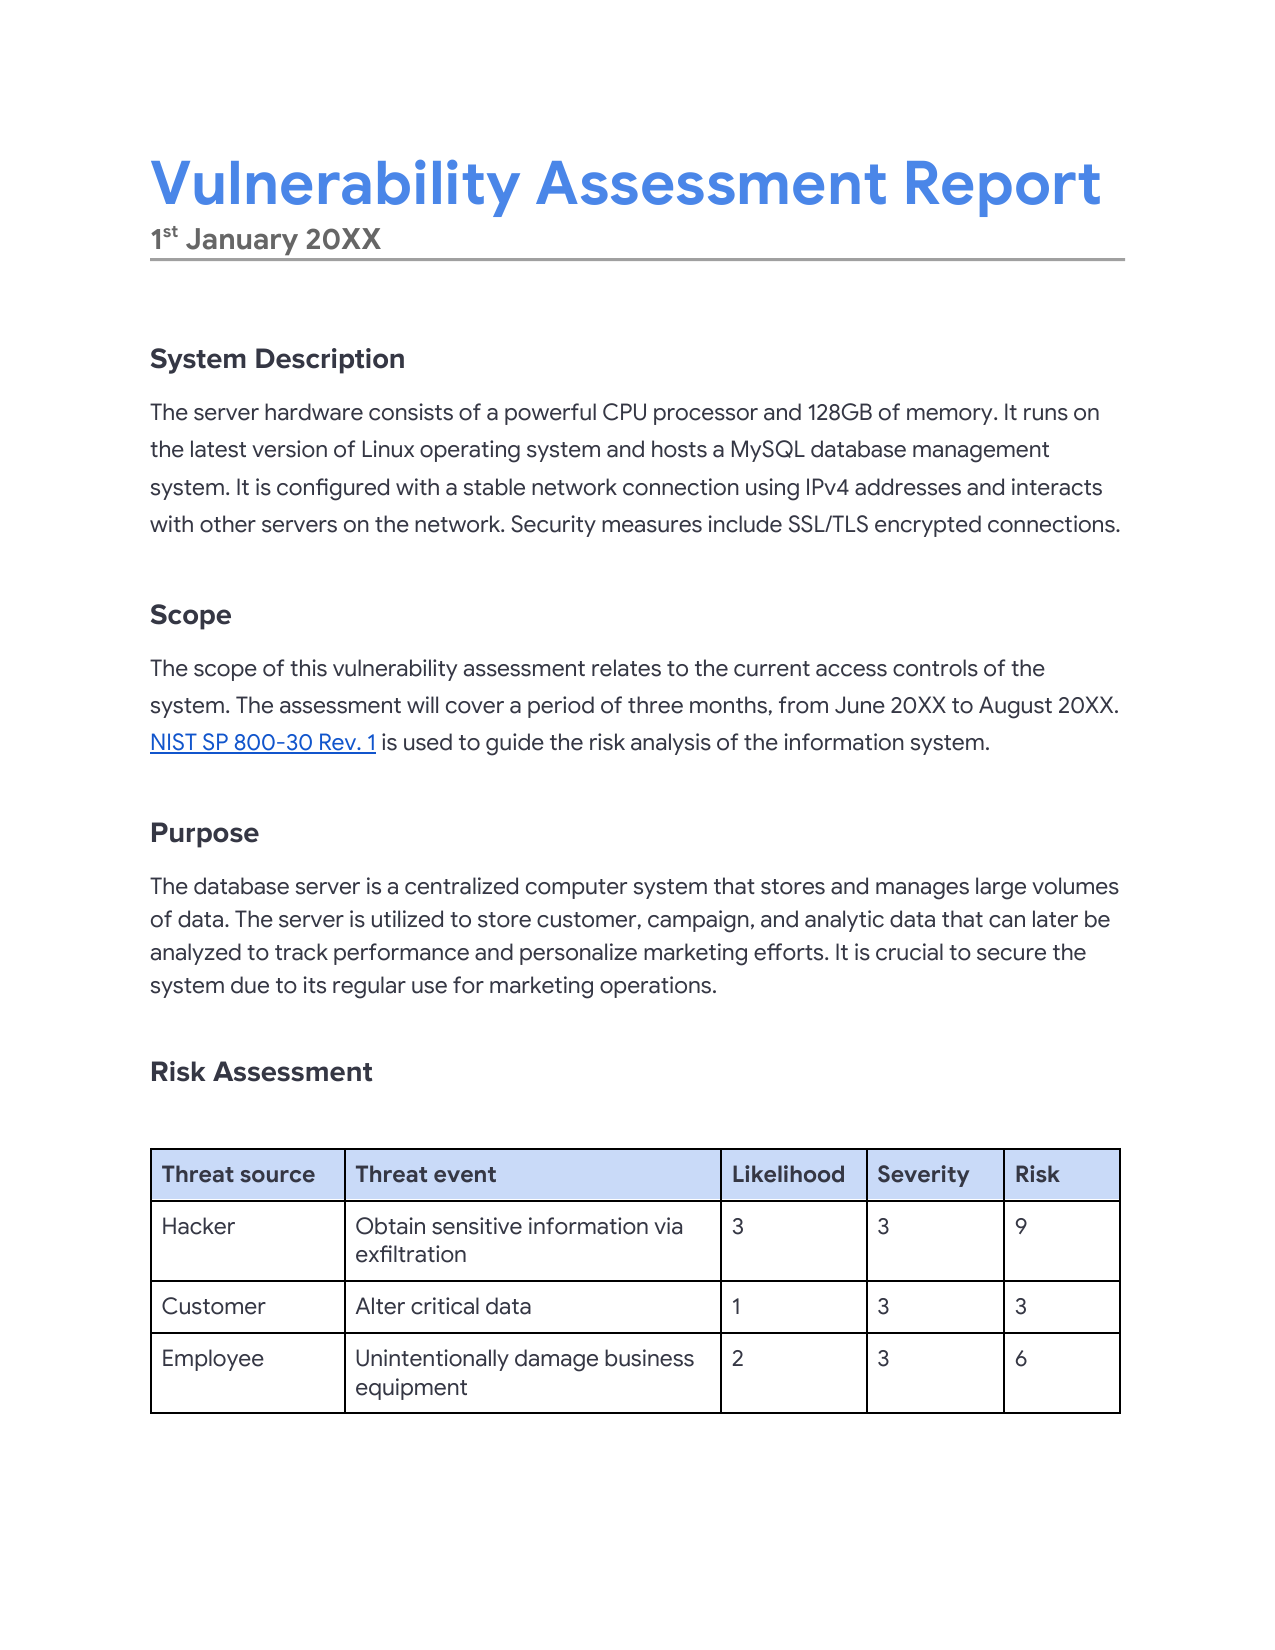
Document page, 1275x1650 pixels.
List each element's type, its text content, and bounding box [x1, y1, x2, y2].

table_header Severity [868, 1150, 1003, 1199]
subtitle 1st January 20XX [150, 221, 1125, 258]
table_header Threat event [346, 1150, 720, 1199]
table_cell 9 [1005, 1202, 1119, 1280]
table_cell 3 [1005, 1282, 1119, 1332]
table_cell Hacker [152, 1202, 344, 1280]
text The database server is a centralized computer system that stores and manages large volumes of data. The server is utilized to store customer, campaign, and analytic data that can later be analyzed to track performance and personalize marketing efforts. It is crucial to secure the system due to its regular use for marketing operations. [150, 872, 1125, 1000]
subtitle System Description [150, 342, 1125, 377]
table_cell 6 [1005, 1334, 1119, 1412]
table_cell Unintentionally damage business equipment [346, 1334, 720, 1412]
table_cell 3 [868, 1202, 1003, 1280]
table_header Risk [1005, 1150, 1119, 1199]
subtitle Purpose [150, 816, 1125, 851]
table_cell 1 [722, 1282, 866, 1332]
table_cell 3 [868, 1334, 1003, 1412]
table_header Threat source [152, 1150, 344, 1199]
text The server hardware consists of a powerful CPU processor and 128GB of memory. It runs on the latest version of Linux operating system and hosts a MySQL database management system. It is configured with a stable network connection using IPv4 addresses and interacts with other servers on the network. Security measures include SSL/TLS encrypted connections. [150, 398, 1125, 539]
table_cell 2 [722, 1334, 866, 1412]
subtitle Risk Assessment [150, 1054, 1125, 1090]
title Vulnerability Assessment Report [150, 146, 1125, 221]
table_cell Employee [152, 1334, 344, 1412]
subtitle Scope [150, 597, 1125, 633]
table_cell Alter critical data [346, 1282, 720, 1332]
text The scope of this vulnerability assessment relates to the current access controls of the system. The assessment will cover a period of three months, from June 20XX to August 20XX. NIST SP 800-30 Rev. 1 is used to guide the risk analysis of the information system. [150, 654, 1125, 757]
table_header Likelihood [722, 1150, 866, 1199]
table_cell 3 [722, 1202, 866, 1280]
table_cell 3 [868, 1282, 1003, 1332]
table_cell Obtain sensitive information via exfiltration [346, 1202, 720, 1280]
table_cell Customer [152, 1282, 344, 1332]
